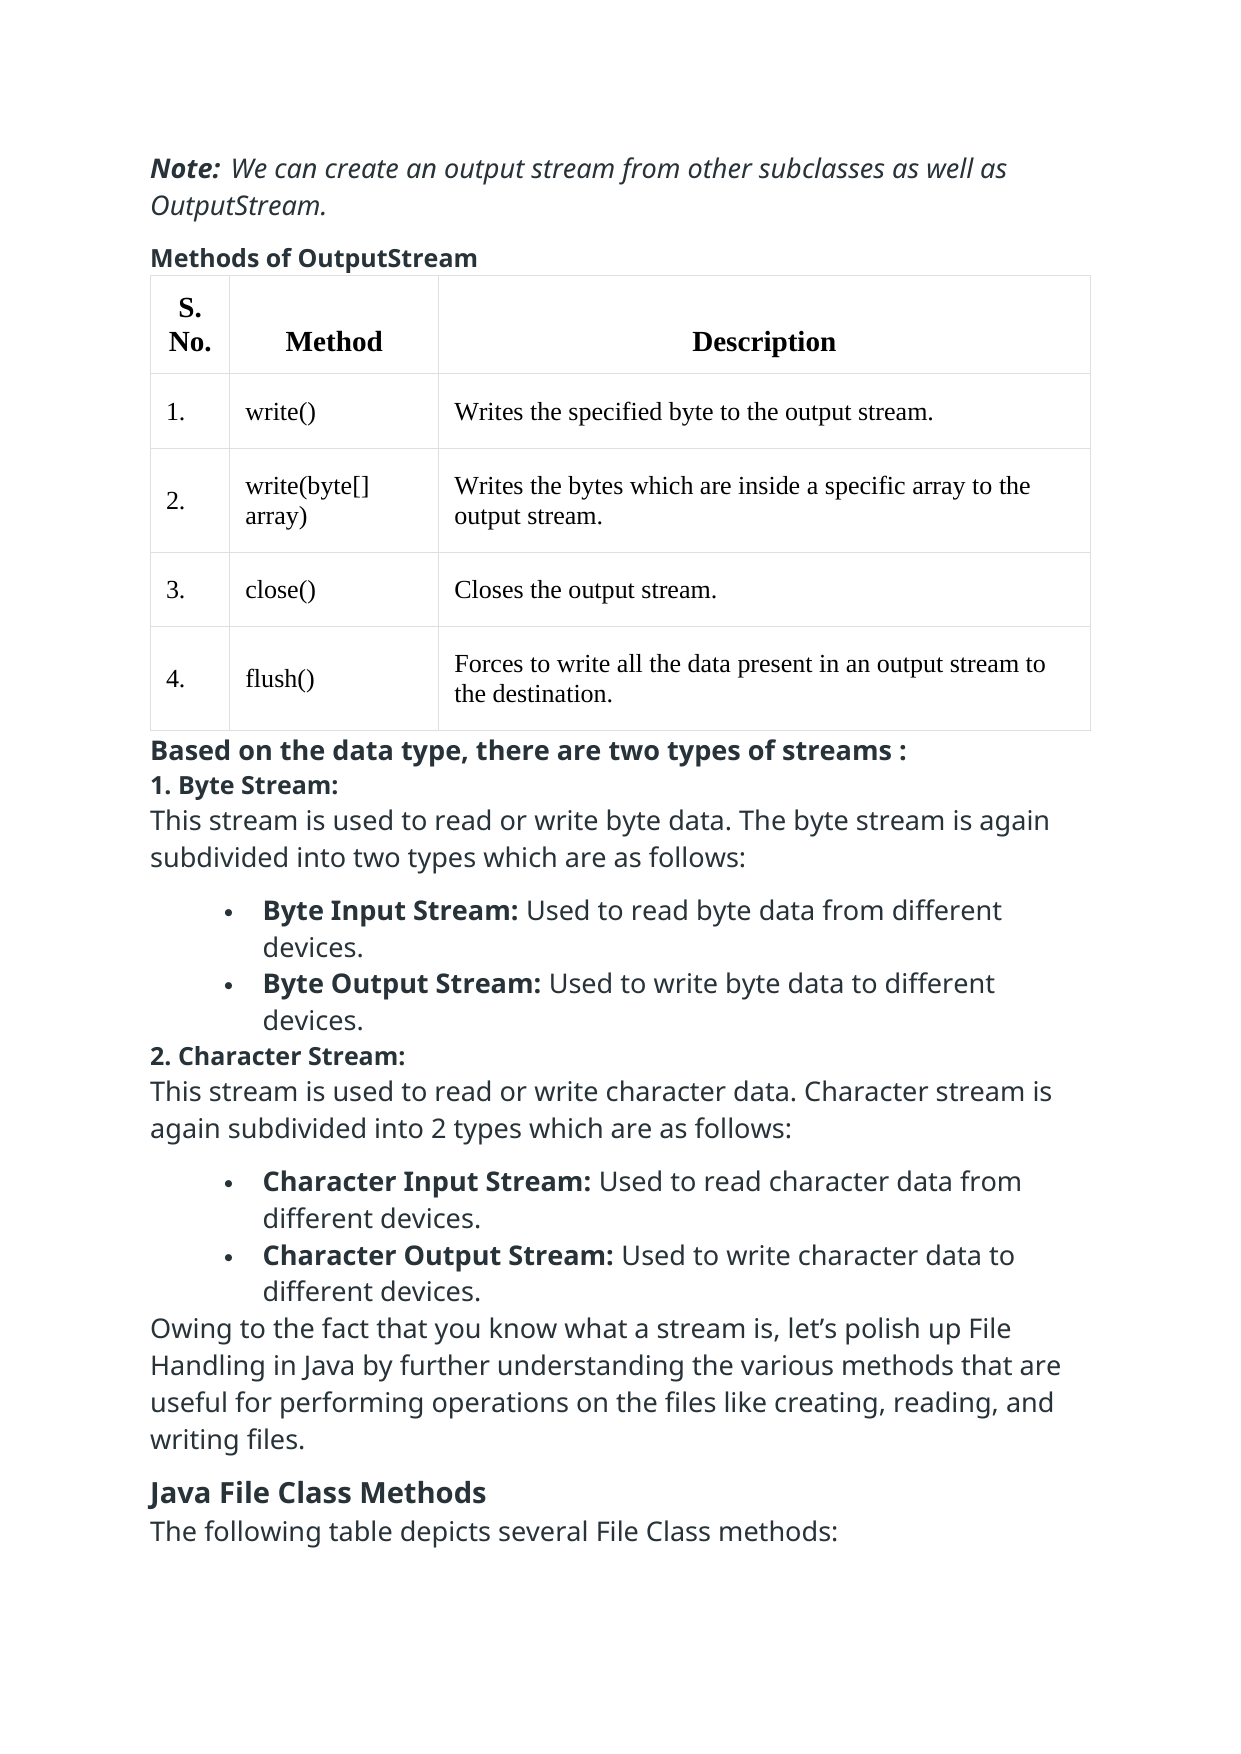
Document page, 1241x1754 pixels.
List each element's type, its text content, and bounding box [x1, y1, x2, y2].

text Owing to the fact that you know what a stream is, let’s polish up File Handling in Java by further understanding the various methods that are useful for performing operations on the files like creating, reading, and writing files. [150, 1310, 1090, 1457]
text Methods of OutputStream [150, 240, 1090, 274]
table_cell write() [230, 374, 438, 448]
table_cell Writes the bytes which are inside a specific array to the output stream. [439, 449, 1090, 552]
list Character Output Stream: Used to write character data to different devices. [225, 1236, 1090, 1310]
text Based on the data type, there are two types of streams : [150, 731, 1090, 768]
list Character Input Stream: Used to read character data from different devices. [225, 1162, 1090, 1236]
table_cell flush() [230, 627, 438, 730]
text 1. Byte Stream: [150, 768, 1090, 802]
table_cell Writes the specified byte to the output stream. [439, 374, 1090, 448]
text The following table depicts several File Class methods: [150, 1512, 1090, 1549]
text This stream is used to read or write byte data. The byte stream is again subdivided into two types which are as follows: [150, 802, 1090, 876]
text Note: We can create an output stream from other subclasses as well as OutputStream. [150, 150, 1090, 224]
table_cell 4. [151, 627, 229, 730]
list Byte Output Stream: Used to write byte data to different devices. [225, 965, 1090, 1039]
text Java File Class Methods [150, 1473, 1090, 1512]
table_cell write(byte[] array) [230, 449, 438, 552]
table_cell close() [230, 553, 438, 626]
table_header S. No. [151, 276, 229, 373]
table_cell 1. [151, 374, 229, 448]
table_cell 3. [151, 553, 229, 626]
text This stream is used to read or write character data. Character stream is again subdivided into 2 types which are as follows: [150, 1073, 1090, 1147]
list Byte Input Stream: Used to read byte data from different devices. [225, 891, 1090, 965]
table_cell 2. [151, 449, 229, 552]
table_header Description [439, 276, 1090, 373]
table_cell Closes the output stream. [439, 553, 1090, 626]
text 2. Character Stream: [150, 1039, 1090, 1073]
table_cell Forces to write all the data present in an output stream to the destination. [439, 627, 1090, 730]
table_header Method [230, 276, 438, 373]
